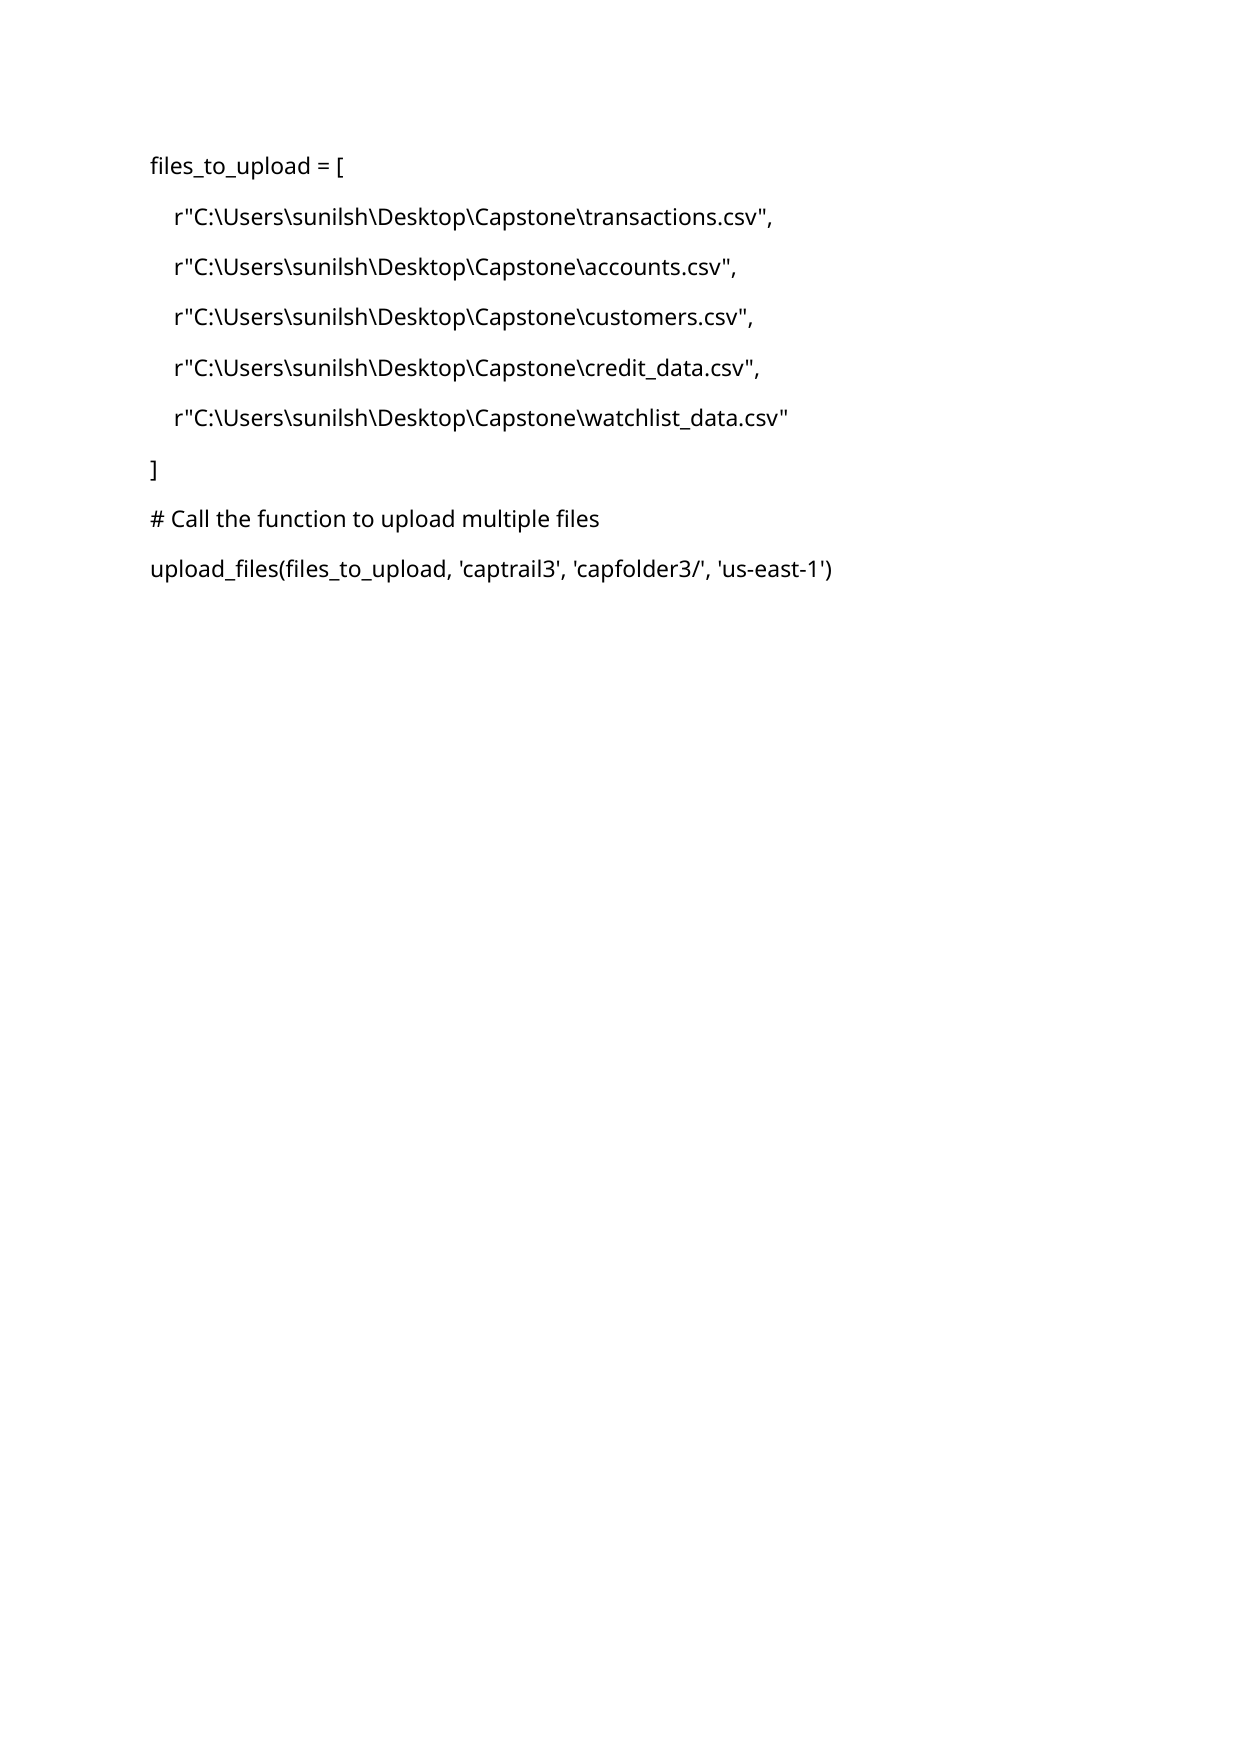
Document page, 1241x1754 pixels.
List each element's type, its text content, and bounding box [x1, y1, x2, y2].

text r"C:\Users\sunilsh\Desktop\Capstone\accounts.csv", [150, 251, 1090, 282]
text r"C:\Users\sunilsh\Desktop\Capstone\watchlist_data.csv" [150, 402, 1090, 433]
text r"C:\Users\sunilsh\Desktop\Capstone\transactions.csv", [150, 200, 1090, 232]
text ] [150, 452, 1090, 484]
text files_to_upload = [ [150, 150, 1090, 181]
text r"C:\Users\sunilsh\Desktop\Capstone\customers.csv", [150, 301, 1090, 332]
text upload_files(files_to_upload, 'captrail3', 'capfolder3/', 'us-east-1') [150, 553, 1090, 584]
text # Call the function to upload multiple files [150, 503, 1090, 534]
text r"C:\Users\sunilsh\Desktop\Capstone\credit_data.csv", [150, 352, 1090, 383]
